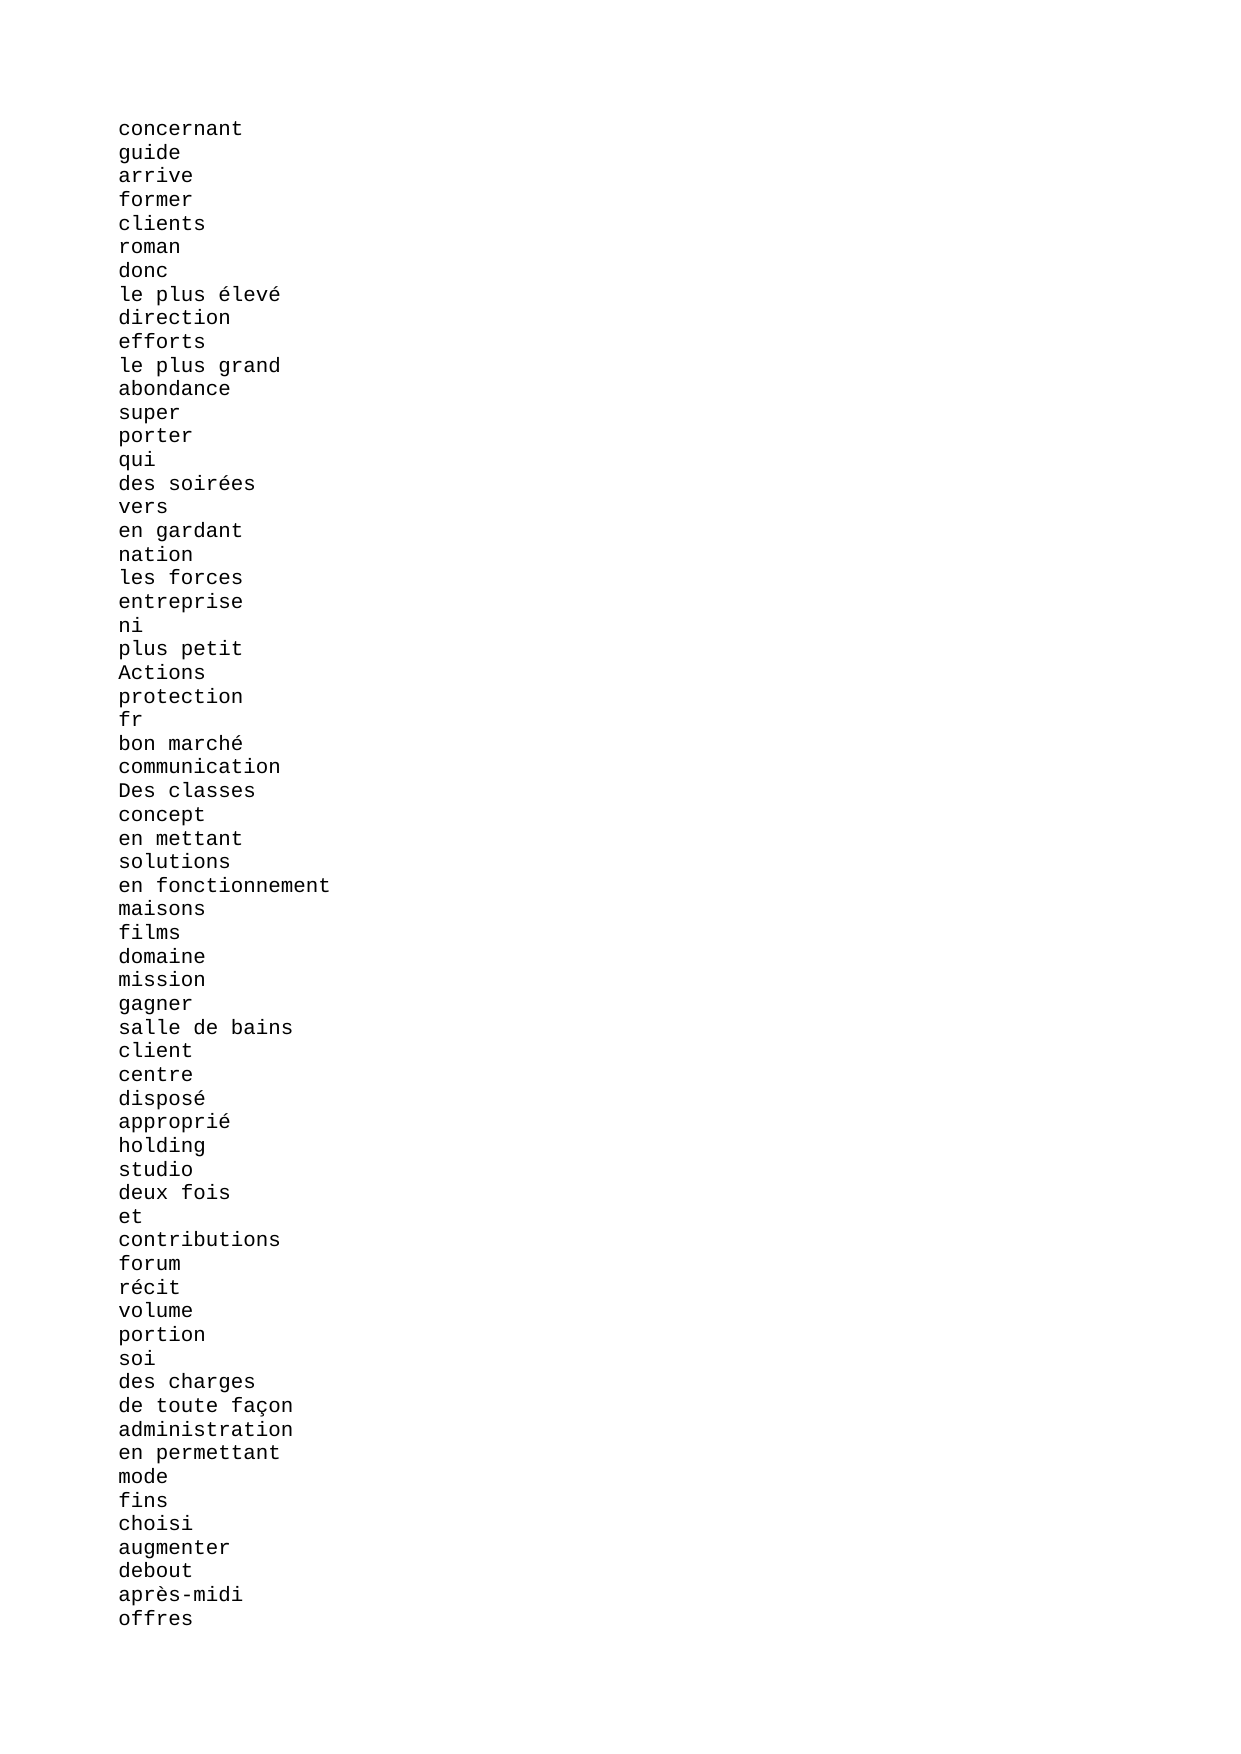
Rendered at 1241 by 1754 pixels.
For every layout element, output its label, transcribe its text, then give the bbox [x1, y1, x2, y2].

text plus petit [118, 638, 1122, 662]
text studio [118, 1158, 1122, 1182]
text fins [118, 1489, 1122, 1513]
text donc [118, 260, 1122, 284]
text protection [118, 686, 1122, 709]
text films [118, 922, 1122, 946]
text les forces [118, 567, 1122, 591]
text administration [118, 1419, 1122, 1442]
text direction [118, 307, 1122, 331]
text offres [118, 1608, 1122, 1631]
text former [118, 189, 1122, 213]
text en permettant [118, 1442, 1122, 1466]
text arrive [118, 165, 1122, 189]
text disposé [118, 1088, 1122, 1111]
text Des classes [118, 780, 1122, 804]
text le plus élevé [118, 284, 1122, 307]
text maisons [118, 898, 1122, 922]
text efforts [118, 331, 1122, 354]
text fr [118, 709, 1122, 733]
text mode [118, 1466, 1122, 1489]
text entreprise [118, 591, 1122, 615]
text solutions [118, 851, 1122, 875]
text portion [118, 1324, 1122, 1348]
text concernant [118, 118, 1122, 142]
text en gardant [118, 520, 1122, 544]
text en mettant [118, 827, 1122, 851]
text forum [118, 1253, 1122, 1277]
text contributions [118, 1229, 1122, 1253]
text augmenter [118, 1537, 1122, 1561]
text debout [118, 1561, 1122, 1584]
text porter [118, 426, 1122, 449]
text concept [118, 804, 1122, 827]
text nation [118, 544, 1122, 567]
text des soirées [118, 473, 1122, 496]
text récit [118, 1277, 1122, 1300]
text volume [118, 1300, 1122, 1324]
text vers [118, 496, 1122, 520]
text holding [118, 1135, 1122, 1158]
text en fonctionnement [118, 875, 1122, 898]
text gagner [118, 993, 1122, 1017]
text approprié [118, 1111, 1122, 1135]
text et [118, 1206, 1122, 1229]
text soi [118, 1348, 1122, 1371]
text des charges [118, 1371, 1122, 1395]
text choisi [118, 1513, 1122, 1537]
text bon marché [118, 733, 1122, 757]
text guide [118, 142, 1122, 165]
text mission [118, 969, 1122, 993]
text qui [118, 449, 1122, 473]
text ni [118, 615, 1122, 638]
text communication [118, 757, 1122, 780]
text client [118, 1040, 1122, 1064]
text salle de bains [118, 1017, 1122, 1040]
text super [118, 402, 1122, 426]
text de toute façon [118, 1395, 1122, 1419]
text après-midi [118, 1584, 1122, 1608]
text abondance [118, 378, 1122, 402]
text clients [118, 213, 1122, 236]
text roman [118, 236, 1122, 260]
text centre [118, 1064, 1122, 1088]
text deux fois [118, 1182, 1122, 1206]
text Actions [118, 662, 1122, 686]
text domaine [118, 946, 1122, 969]
text le plus grand [118, 354, 1122, 378]
